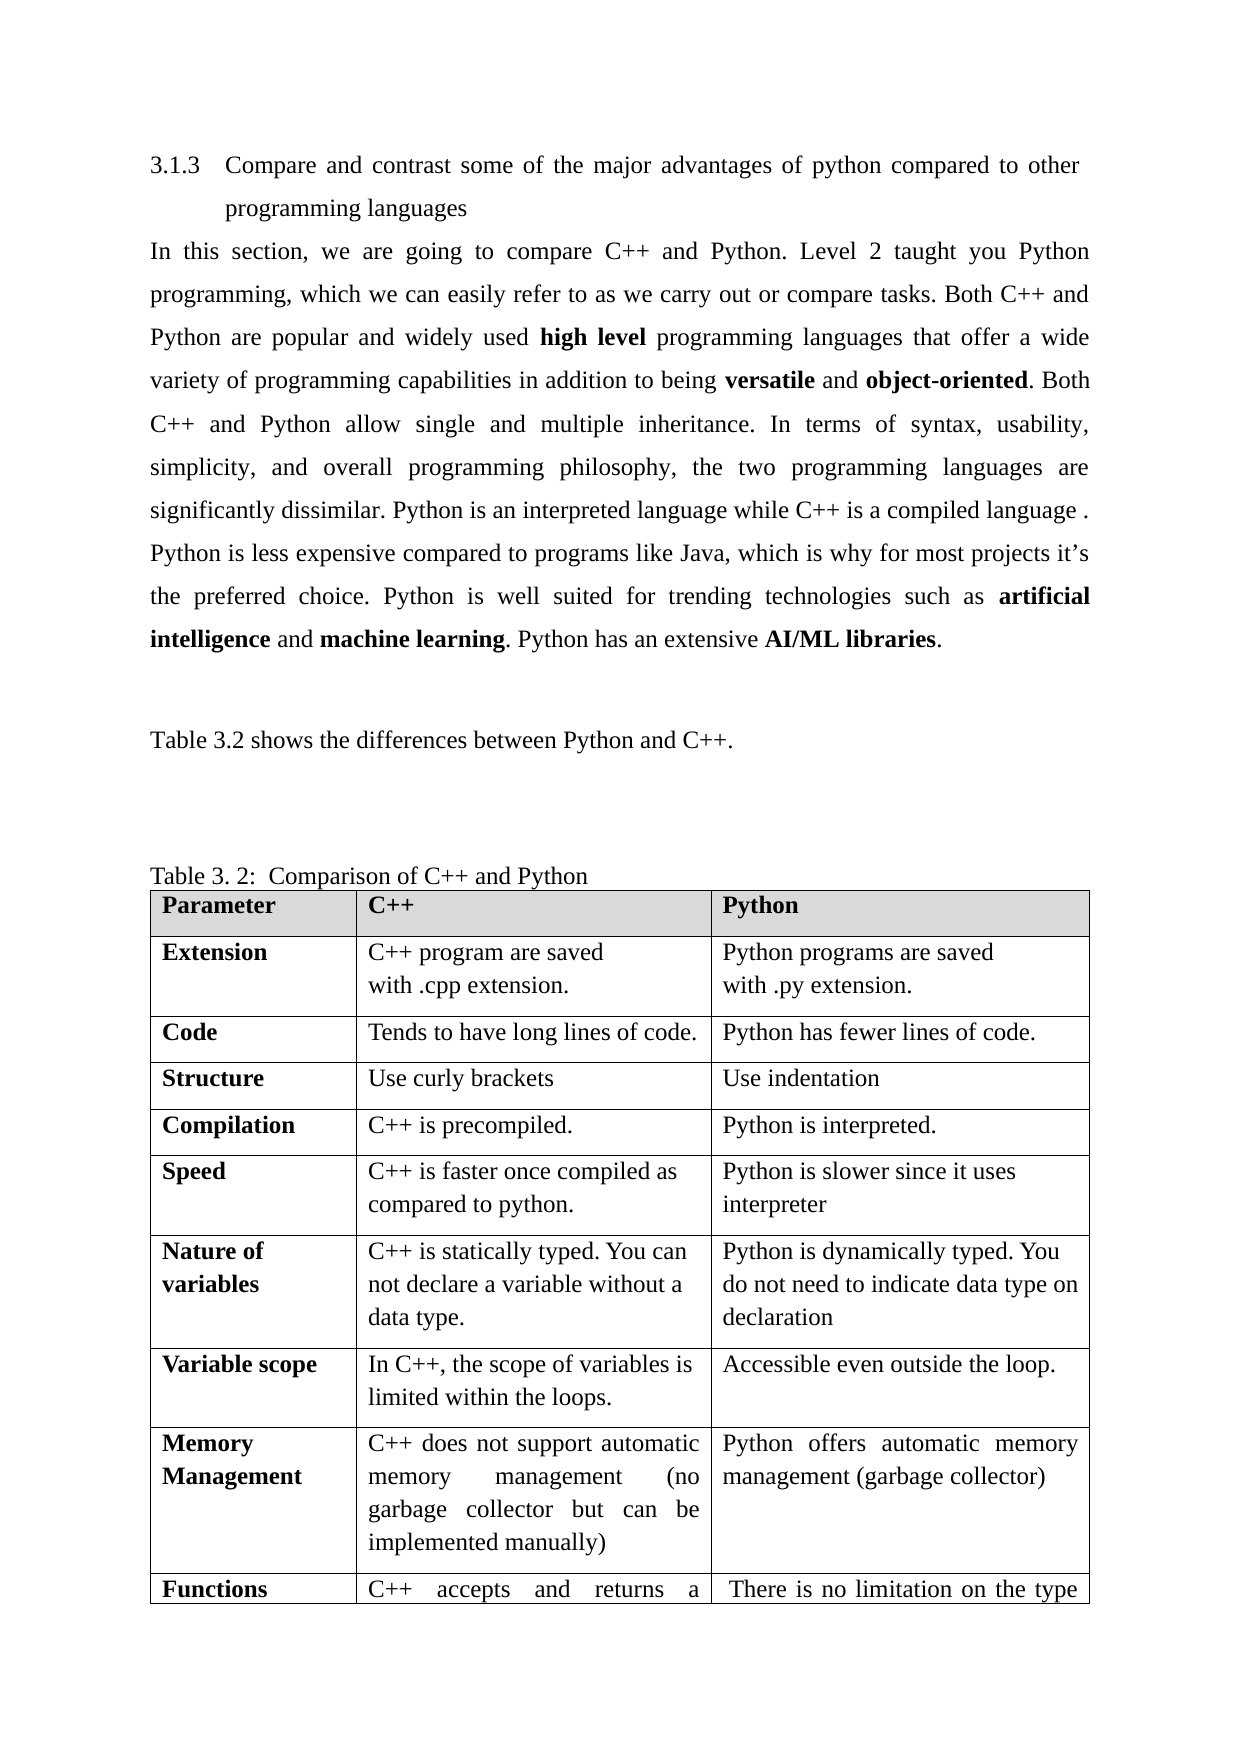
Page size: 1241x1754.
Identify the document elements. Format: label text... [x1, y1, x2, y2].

table_header Python [712, 891, 1089, 936]
table_cell Use indentation [712, 1063, 1089, 1109]
table_cell Variable scope [151, 1349, 356, 1427]
table_cell Python programs are saved with .py extension. [712, 937, 1089, 1016]
table_cell Nature of variables [151, 1236, 356, 1348]
table_cell Python offers automatic memory management (garbage collector) [712, 1428, 1089, 1573]
table_cell Functions [151, 1574, 356, 1603]
table_cell C++ is statically typed. You can not declare a variable without a data type. [357, 1236, 711, 1348]
table_cell Compilation [151, 1110, 356, 1155]
table_cell C++ does not support automatic memory management (no garbage collector but can be implemented manually) [357, 1428, 711, 1573]
table_header Parameter [151, 891, 356, 936]
text Table 3.2 shows the differences between Python and C++. [150, 725, 1090, 754]
text Table 3. 2: Comparison of C++ and Python [150, 861, 1090, 889]
table_cell C++ program are saved with .cpp extension. [357, 937, 711, 1016]
table_cell Code [151, 1017, 356, 1062]
table_header C++ [357, 891, 711, 936]
table_cell Python is slower since it uses interpreter [712, 1156, 1089, 1235]
subtitle 3.1.3 Compare and contrast some of the major advantages of python compared to other programming languages [150, 150, 1090, 222]
table_cell Speed [151, 1156, 356, 1235]
table_cell Structure [151, 1063, 356, 1109]
table_cell In C++, the scope of variables is limited within the loops. [357, 1349, 711, 1427]
table_cell Python is interpreted. [712, 1110, 1089, 1155]
table_cell C++ is faster once compiled as compared to python. [357, 1156, 711, 1235]
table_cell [712, 1574, 1089, 1603]
table_cell C++ is precompiled. [357, 1110, 711, 1155]
text In this section, we are going to compare C++ and Python. Level 2 taught you Python programming, which we can easily refer to as we carry out or compare tasks. Both C++ and Python are popular and widely used high level programming languages that offer a wide variety of programming capabilities in addition to being versatile and object-oriented. Both C++ and Python allow single and multiple inheritance. In terms of syntax, usability, simplicity, and overall programming philosophy, the two programming languages are significantly dissimilar. Python is an interpreted language while C++ is a compiled language . Python is less expensive compared to programs like Java, which is why for most projects it’s the preferred choice. Python is well suited for trending technologies such as artificial intelligence and machine learning. Python has an extensive AI/ML libraries. [150, 236, 1090, 653]
table_cell Memory Management [151, 1428, 356, 1573]
table_cell Python is dynamically typed. You do not need to indicate data type on declaration [712, 1236, 1089, 1348]
table_cell Python has fewer lines of code. [712, 1017, 1089, 1062]
table_cell Extension [151, 937, 356, 1016]
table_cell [357, 1574, 711, 1603]
table_cell Use curly brackets [357, 1063, 711, 1109]
table_cell Accessible even outside the loop. [712, 1349, 1089, 1427]
table_cell Tends to have long lines of code. [357, 1017, 711, 1062]
